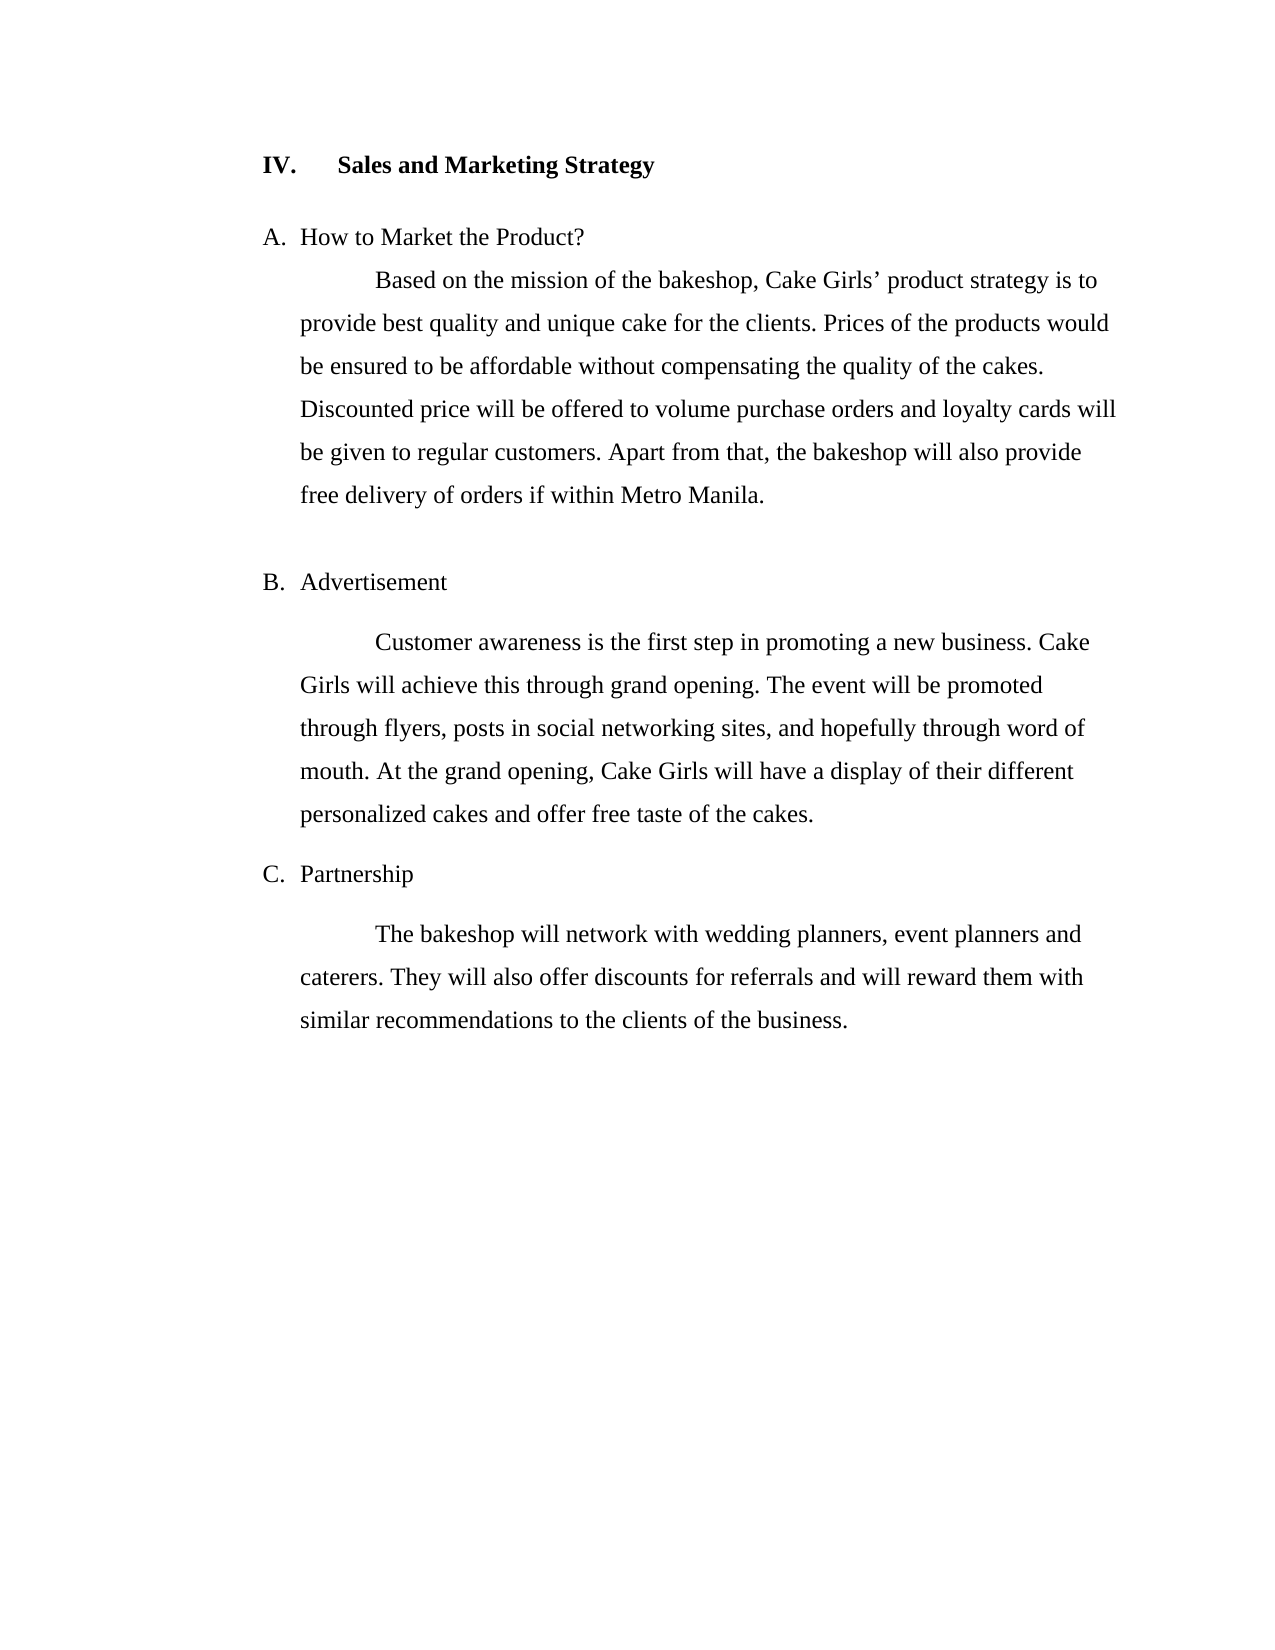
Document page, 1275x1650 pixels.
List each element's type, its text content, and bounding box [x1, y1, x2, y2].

list How to Market the Product? [262, 222, 1125, 251]
text Customer awareness is the first step in promoting a new business. Cake Girls will achieve this through grand opening. The event will be promoted through flyers, posts in social networking sites, and hopefully through word of mouth. At the grand opening, Cake Girls will have a display of their different personalized cakes and offer free taste of the cakes. [300, 627, 1125, 828]
text The bakeshop will network with wedding planners, event planners and caterers. They will also offer discounts for referrals and will reward them with similar recommendations to the clients of the business. [300, 919, 1125, 1034]
list Based on the mission of the bakeshop, Cake Girls’ product strategy is to provide best quality and unique cake for the clients. Prices of the products would be ensured to be affordable without compensating the quality of the cakes. Discounted price will be offered to volume purchase orders and loyalty cards will be given to regular customers. Apart from that, the bakeshop will also provide free delivery of orders if within Metro Manila. [300, 265, 1125, 509]
list Sales and Marketing Strategy [262, 150, 1125, 179]
list Partnership [262, 859, 1125, 888]
list Advertisement [262, 567, 1125, 596]
